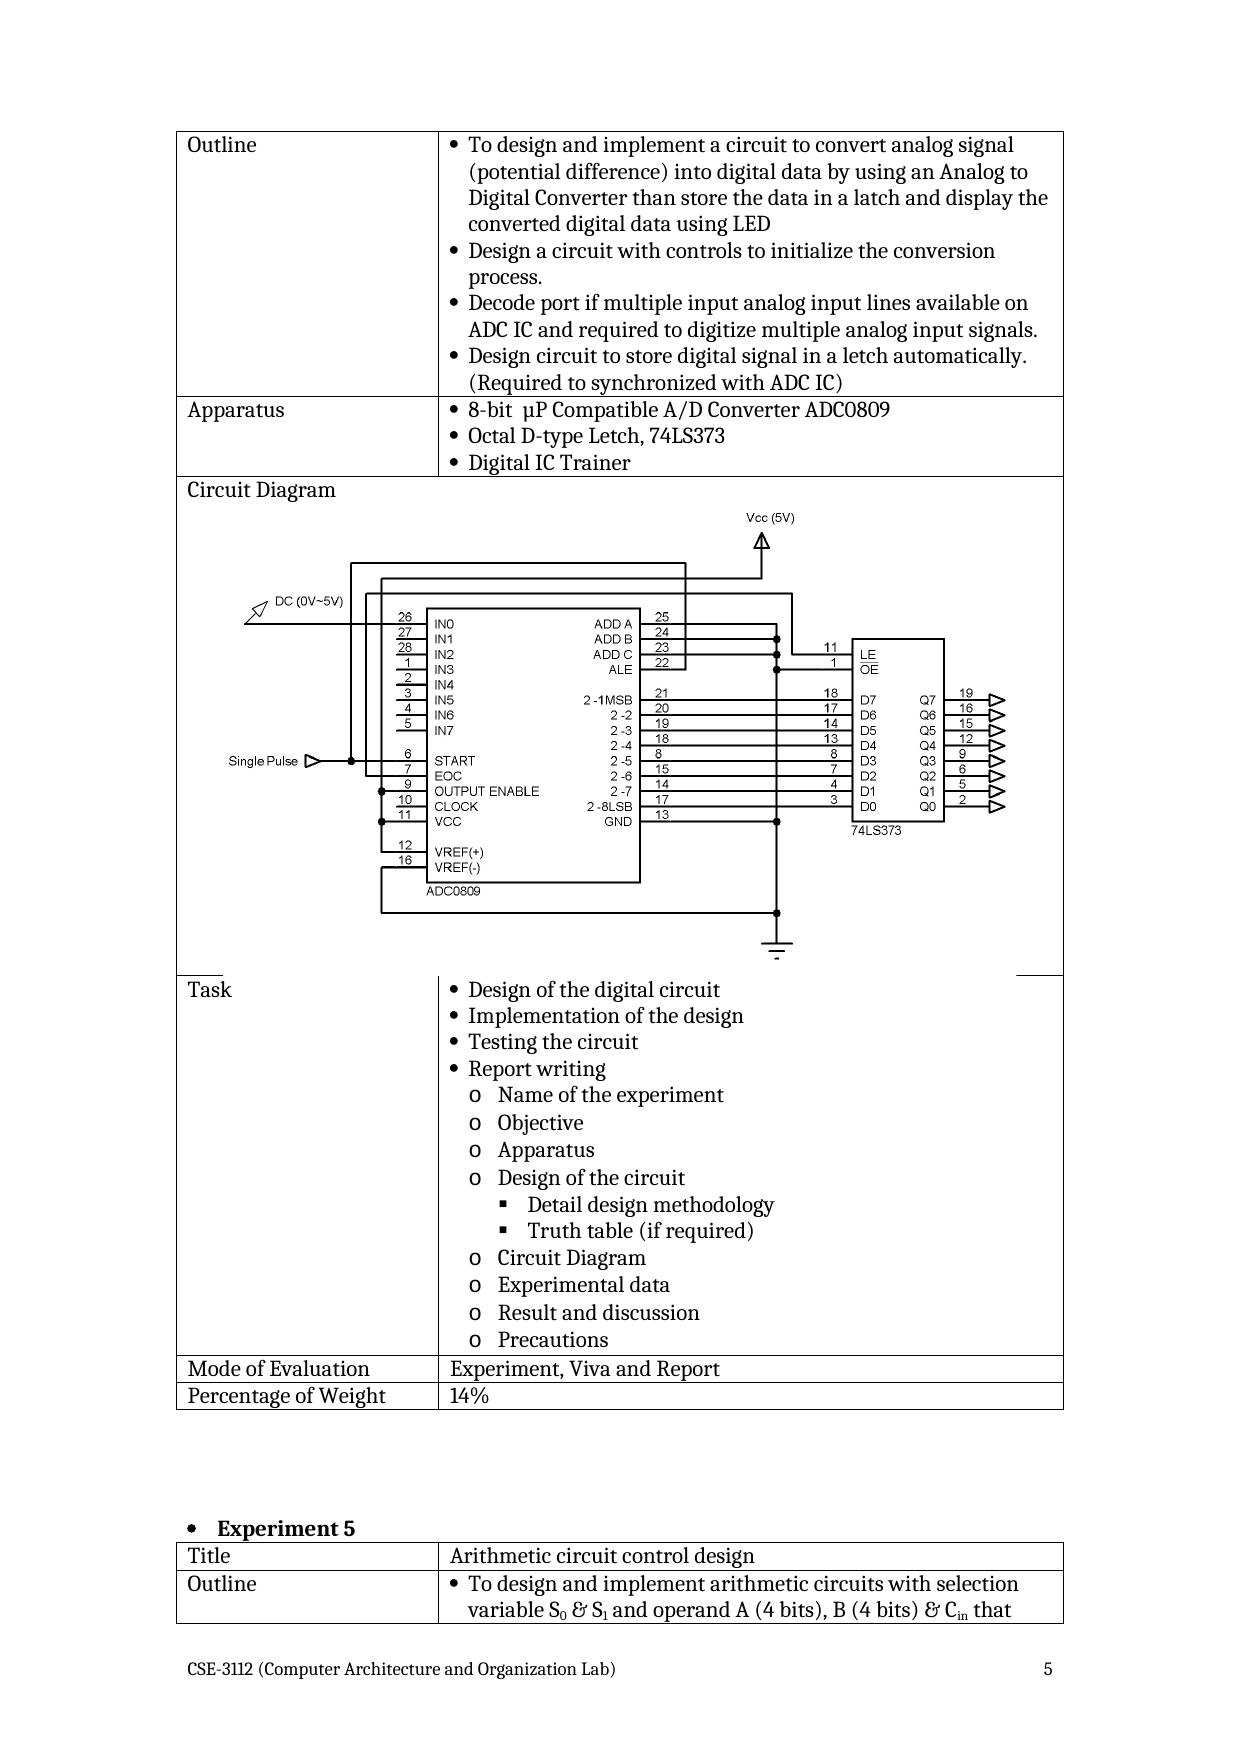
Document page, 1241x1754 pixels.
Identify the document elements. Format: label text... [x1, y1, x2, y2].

table_cell 8-bit µP Compatible A/D Converter ADC0809 Octal D-type Letch, 74LS373 Digital IC Trainer [439, 397, 1063, 476]
table_cell Task [177, 976, 438, 1354]
table_header Arithmetic circuit control design [439, 1543, 1063, 1569]
table_cell Design of the digital circuit Implementation of the design Testing the circuit Report writing Name of the experiment Objective Apparatus Design of the circuit Detail design methodology Truth table (if required) Circuit Diagram Experimental data Result and discussion Precautions [439, 976, 1063, 1354]
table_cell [439, 1571, 1063, 1623]
table_cell 14% [439, 1383, 1063, 1409]
table_cell To design and implement a circuit to convert analog signal (potential difference) into digital data by using an Analog to Digital Converter than store the data in a latch and display the converted digital data using LED Design a circuit with controls to initialize the conversion process. Decode port if multiple input analog input lines available on ADC IC and required to digitize multiple analog input signals. Design circuit to store digital signal in a letch automatically. (Required to synchronized with ADC IC) [439, 132, 1063, 396]
table_cell Outline [177, 132, 438, 396]
table_cell Circuit Diagram [177, 477, 1063, 975]
table_cell Apparatus [177, 397, 438, 476]
list Experiment 5 [187, 1516, 1053, 1542]
table_cell Mode of Evaluation [177, 1356, 438, 1382]
table_cell Outline [177, 1571, 438, 1623]
picture [223, 503, 1017, 976]
table_cell Percentage of Weight [177, 1383, 438, 1409]
table_cell Experiment, Viva and Report [439, 1356, 1063, 1382]
table_header Title [177, 1543, 438, 1569]
